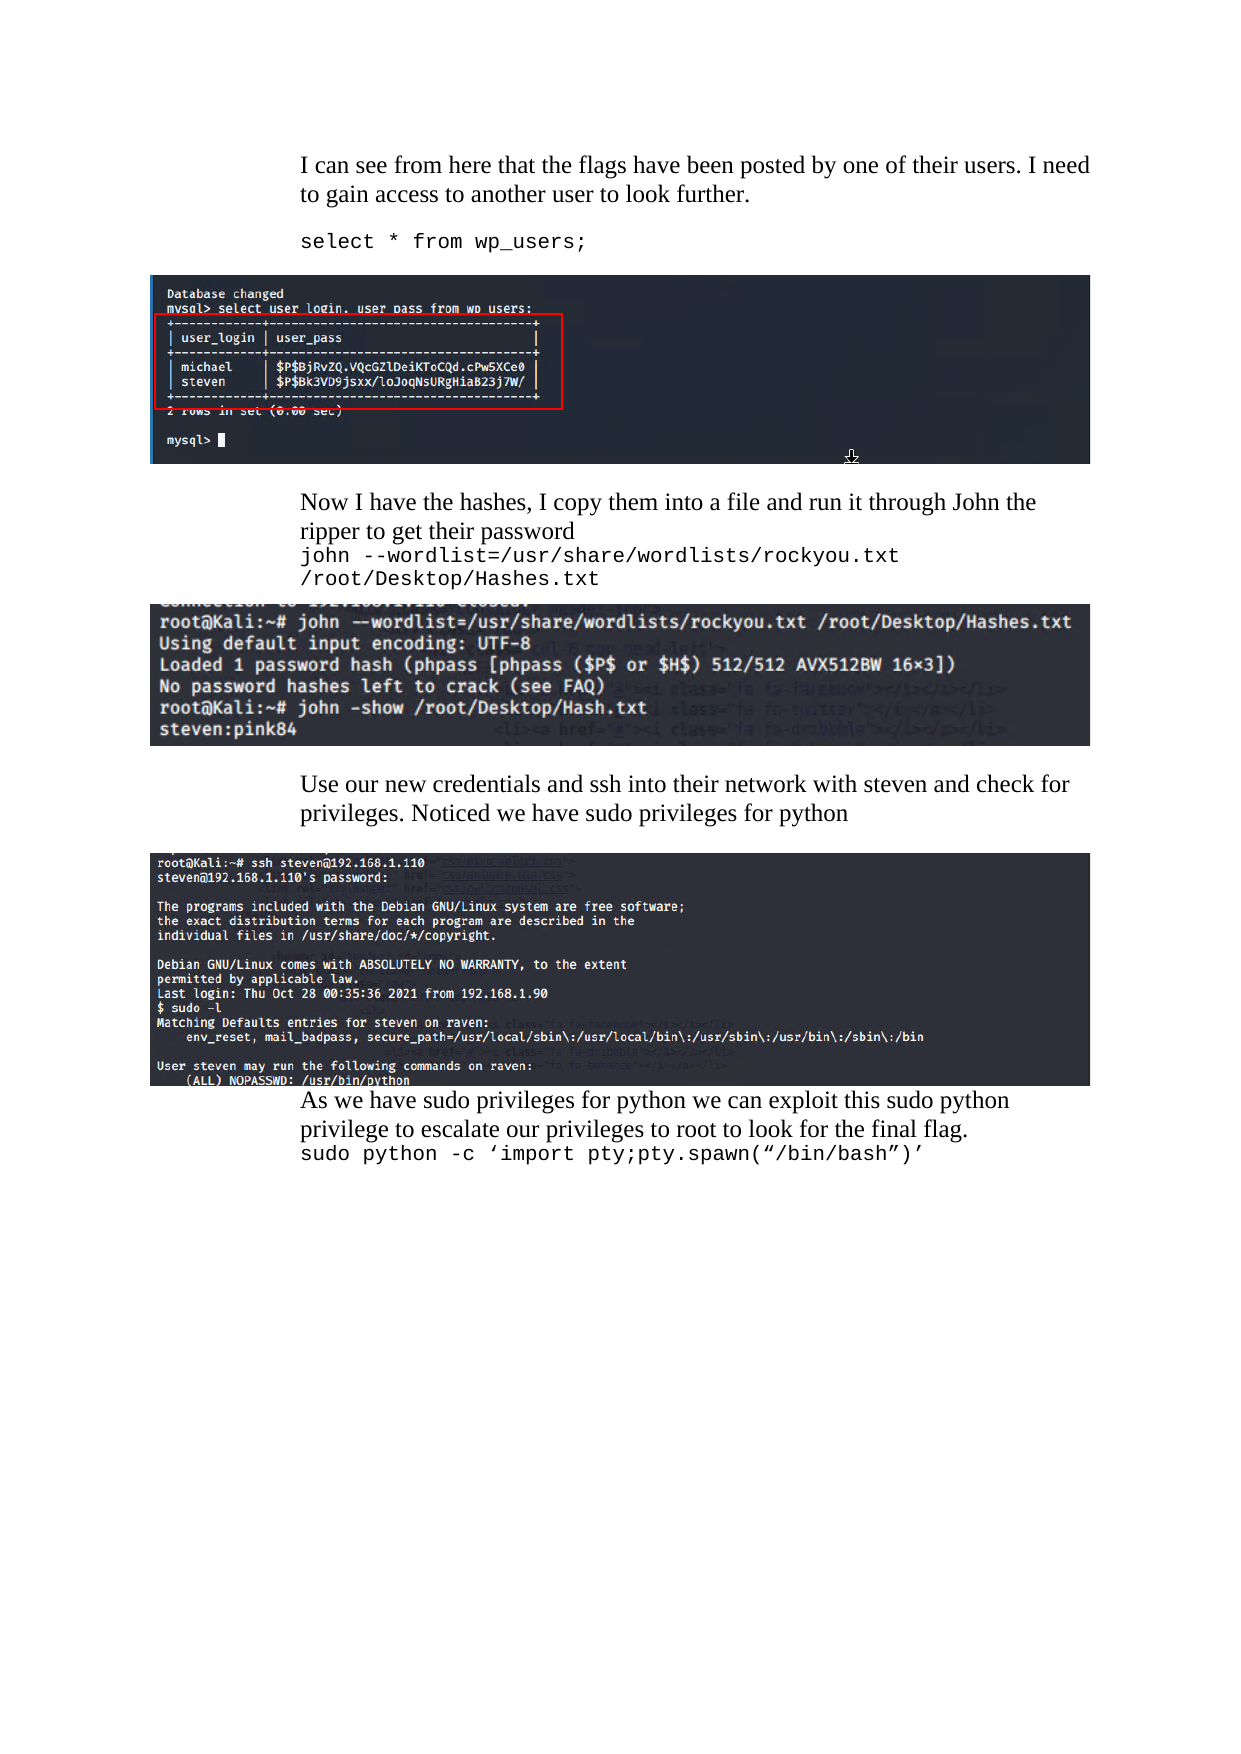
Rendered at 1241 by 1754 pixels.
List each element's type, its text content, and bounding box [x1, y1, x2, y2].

text I can see from here that the flags have been posted by one of their users. I need to gain access to another user to look further. [300, 150, 1090, 207]
text select * from wp_users; [300, 231, 1090, 255]
picture [150, 604, 1091, 746]
text sudo python -c ‘import pty;pty.spawn(“/bin/bash”)’ [300, 1143, 1090, 1167]
picture [150, 275, 1091, 464]
text john --wordlist=/usr/share/wordlists/rockyou.txt /root/Desktop/Hashes.txt [300, 544, 1090, 592]
text Use our new credentials and ssh into their network with steven and check for privileges. Noticed we have sudo privileges for python [300, 769, 1090, 826]
text As we have sudo privileges for python we can exploit this sudo python privilege to escalate our privileges to root to look for the final flag. [300, 1086, 1090, 1143]
picture [150, 853, 1091, 1086]
text Now I have the hashes, I copy them into a file and run it through John the ripper to get their password [300, 487, 1090, 544]
